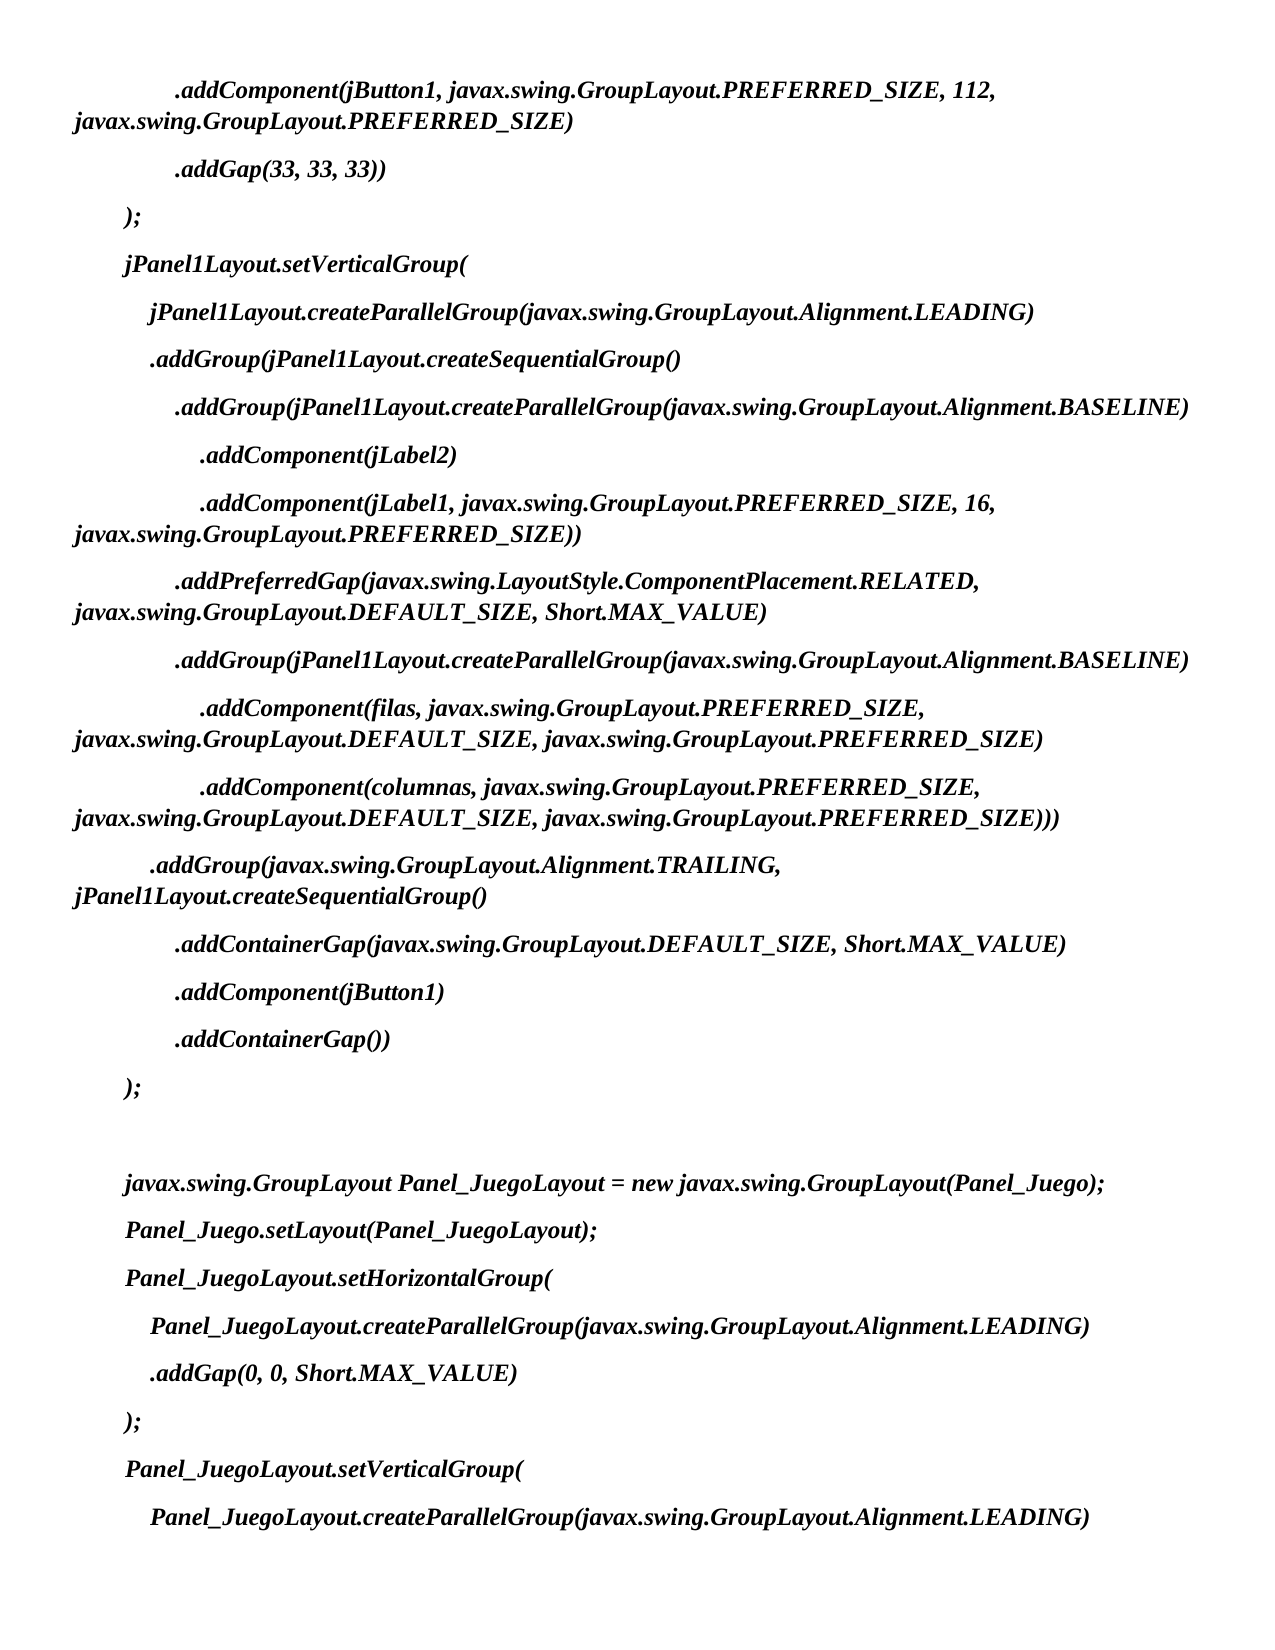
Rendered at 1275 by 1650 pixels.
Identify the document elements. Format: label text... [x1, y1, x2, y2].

text .addGroup(jPanel1Layout.createSequentialGroup() [75, 344, 1200, 373]
text jPanel1Layout.setVerticalGroup( [75, 249, 1200, 278]
text .addComponent(jLabel1, javax.swing.GroupLayout.PREFERRED_SIZE, 16, javax.swing.GroupLayout.PREFERRED_SIZE)) [75, 488, 1200, 547]
text Panel_JuegoLayout.setVerticalGroup( [75, 1454, 1200, 1483]
text Panel_JuegoLayout.createParallelGroup(javax.swing.GroupLayout.Alignment.LEADING) [75, 1311, 1200, 1339]
text Panel_Juego.setLayout(Panel_JuegoLayout); [75, 1215, 1200, 1244]
text jPanel1Layout.createParallelGroup(javax.swing.GroupLayout.Alignment.LEADING) [75, 297, 1200, 326]
text ); [75, 201, 1200, 230]
text .addGroup(jPanel1Layout.createParallelGroup(javax.swing.GroupLayout.Alignment.BASELINE) [75, 392, 1200, 421]
text javax.swing.GroupLayout Panel_JuegoLayout = new javax.swing.GroupLayout(Panel_Juego); [75, 1168, 1200, 1196]
text ); [75, 1072, 1200, 1101]
text Panel_JuegoLayout.createParallelGroup(javax.swing.GroupLayout.Alignment.LEADING) [75, 1502, 1200, 1530]
text .addContainerGap()) [75, 1024, 1200, 1053]
text Panel_JuegoLayout.setHorizontalGroup( [75, 1263, 1200, 1292]
text ); [75, 1406, 1200, 1435]
text .addGap(33, 33, 33)) [75, 154, 1200, 182]
text .addPreferredGap(javax.swing.LayoutStyle.ComponentPlacement.RELATED, javax.swing.GroupLayout.DEFAULT_SIZE, Short.MAX_VALUE) [75, 566, 1200, 626]
text .addGap(0, 0, Short.MAX_VALUE) [75, 1358, 1200, 1387]
text .addGroup(javax.swing.GroupLayout.Alignment.TRAILING, jPanel1Layout.createSequentialGroup() [75, 850, 1200, 910]
text .addComponent(jLabel2) [75, 440, 1200, 469]
text .addContainerGap(javax.swing.GroupLayout.DEFAULT_SIZE, Short.MAX_VALUE) [75, 929, 1200, 958]
text .addComponent(filas, javax.swing.GroupLayout.PREFERRED_SIZE, javax.swing.GroupLayout.DEFAULT_SIZE, javax.swing.GroupLayout.PREFERRED_SIZE) [75, 693, 1200, 753]
text .addComponent(jButton1, javax.swing.GroupLayout.PREFERRED_SIZE, 112, javax.swing.GroupLayout.PREFERRED_SIZE) [75, 75, 1200, 135]
text .addComponent(jButton1) [75, 977, 1200, 1006]
text .addComponent(columnas, javax.swing.GroupLayout.PREFERRED_SIZE, javax.swing.GroupLayout.DEFAULT_SIZE, javax.swing.GroupLayout.PREFERRED_SIZE))) [75, 772, 1200, 831]
text .addGroup(jPanel1Layout.createParallelGroup(javax.swing.GroupLayout.Alignment.BASELINE) [75, 645, 1200, 674]
